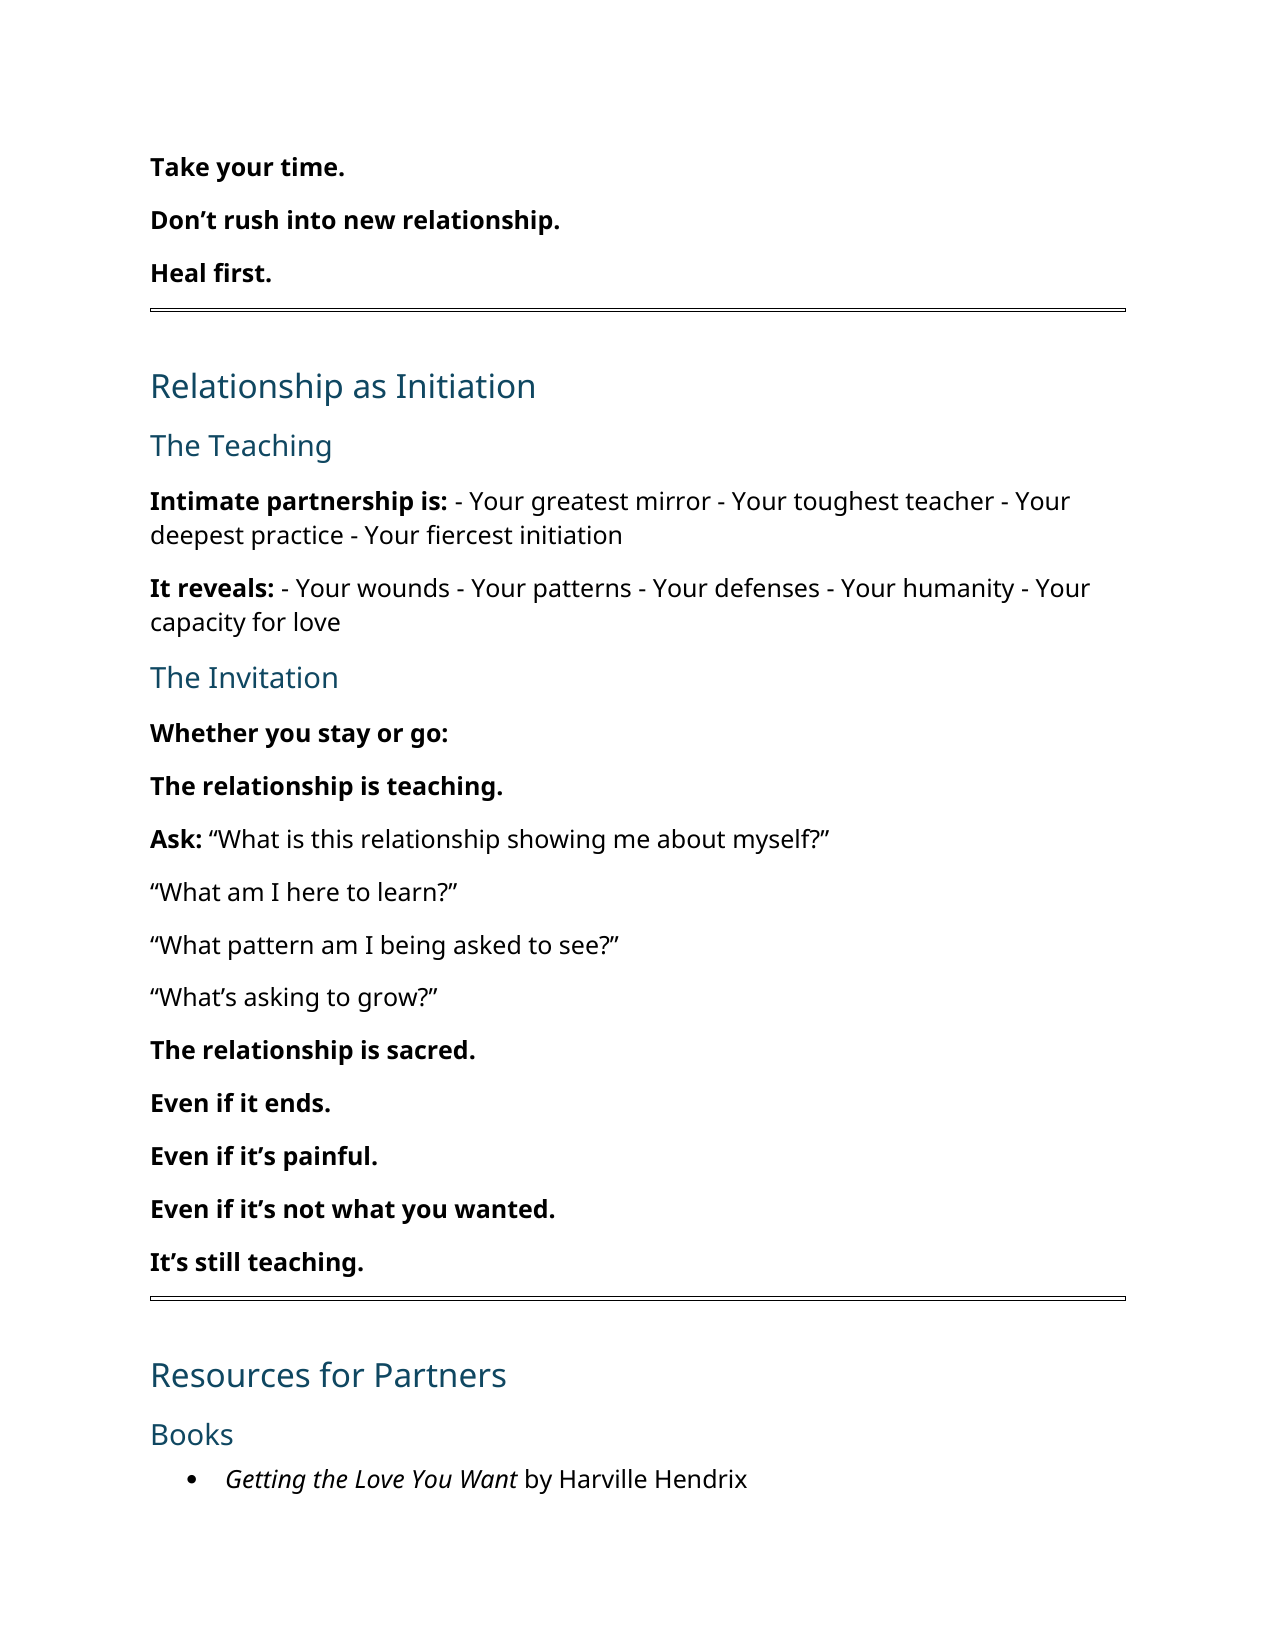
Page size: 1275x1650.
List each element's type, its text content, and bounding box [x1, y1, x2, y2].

text The relationship is sacred. [150, 1033, 1125, 1067]
text It’s still teaching. [150, 1244, 1125, 1278]
text “What’s asking to grow?” [150, 980, 1125, 1014]
text Even if it’s painful. [150, 1138, 1125, 1173]
text Intimate partnership is: - Your greatest mirror - Your toughest teacher - Your deepest practice - Your fiercest initiation [150, 484, 1125, 552]
text It reveals: - Your wounds - Your patterns - Your defenses - Your humanity - Your capacity for love [150, 571, 1125, 639]
subtitle Books [150, 1414, 1125, 1454]
text “What pattern am I being asked to see?” [150, 927, 1125, 961]
subtitle Resources for Partners [150, 1352, 1125, 1397]
text “What am I here to learn?” [150, 874, 1125, 908]
list Getting the Love You Want by Harville Hendrix [187, 1462, 1125, 1496]
text Whether you stay or go: [150, 716, 1125, 750]
text The relationship is teaching. [150, 769, 1125, 803]
text Even if it’s not what you wanted. [150, 1191, 1125, 1225]
subtitle The Teaching [150, 425, 1125, 465]
text Ask: “What is this relationship showing me about myself?” [150, 822, 1125, 856]
text Take your time. [150, 150, 1125, 184]
subtitle Relationship as Initiation [150, 363, 1125, 409]
text Even if it ends. [150, 1086, 1125, 1120]
subtitle The Invitation [150, 658, 1125, 697]
text Don’t rush into new relationship. [150, 203, 1125, 237]
text Heal first. [150, 256, 1125, 290]
